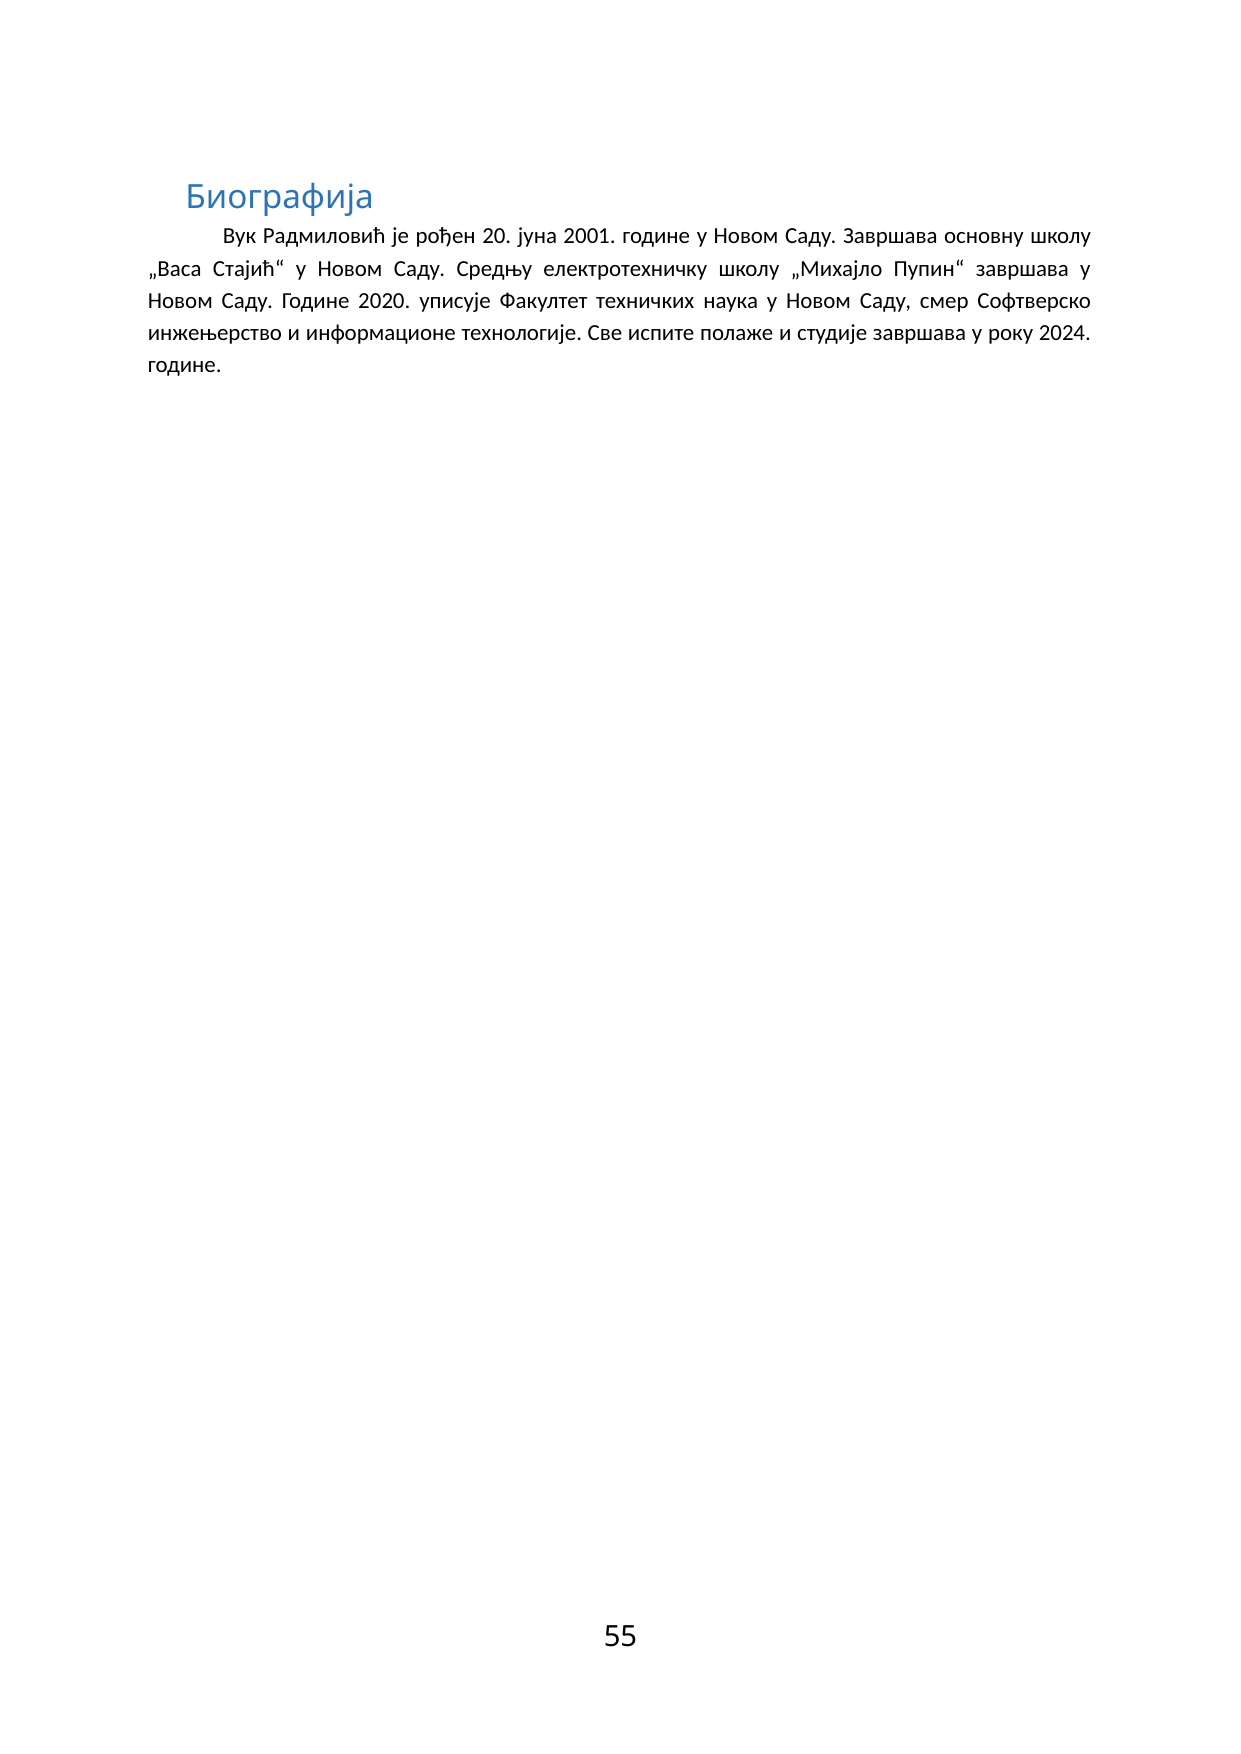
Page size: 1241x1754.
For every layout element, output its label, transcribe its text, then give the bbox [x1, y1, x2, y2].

subtitle Биографија [185, 173, 1092, 218]
text Вук Радмиловић је рођен 20. јуна 2001. године у Новом Саду. Завршава основну школу „Васа Стајић“ у Новом Саду. Средњу електротехничку школу „Михајло Пупин“ завршава у Новом Саду. Године 2020. уписује Факултет техничких наука у Новом Саду, смер Софтверско инжењерство и информационе технологије. Све испите полаже и студије завршава у року 2024. године. [148, 222, 1092, 378]
